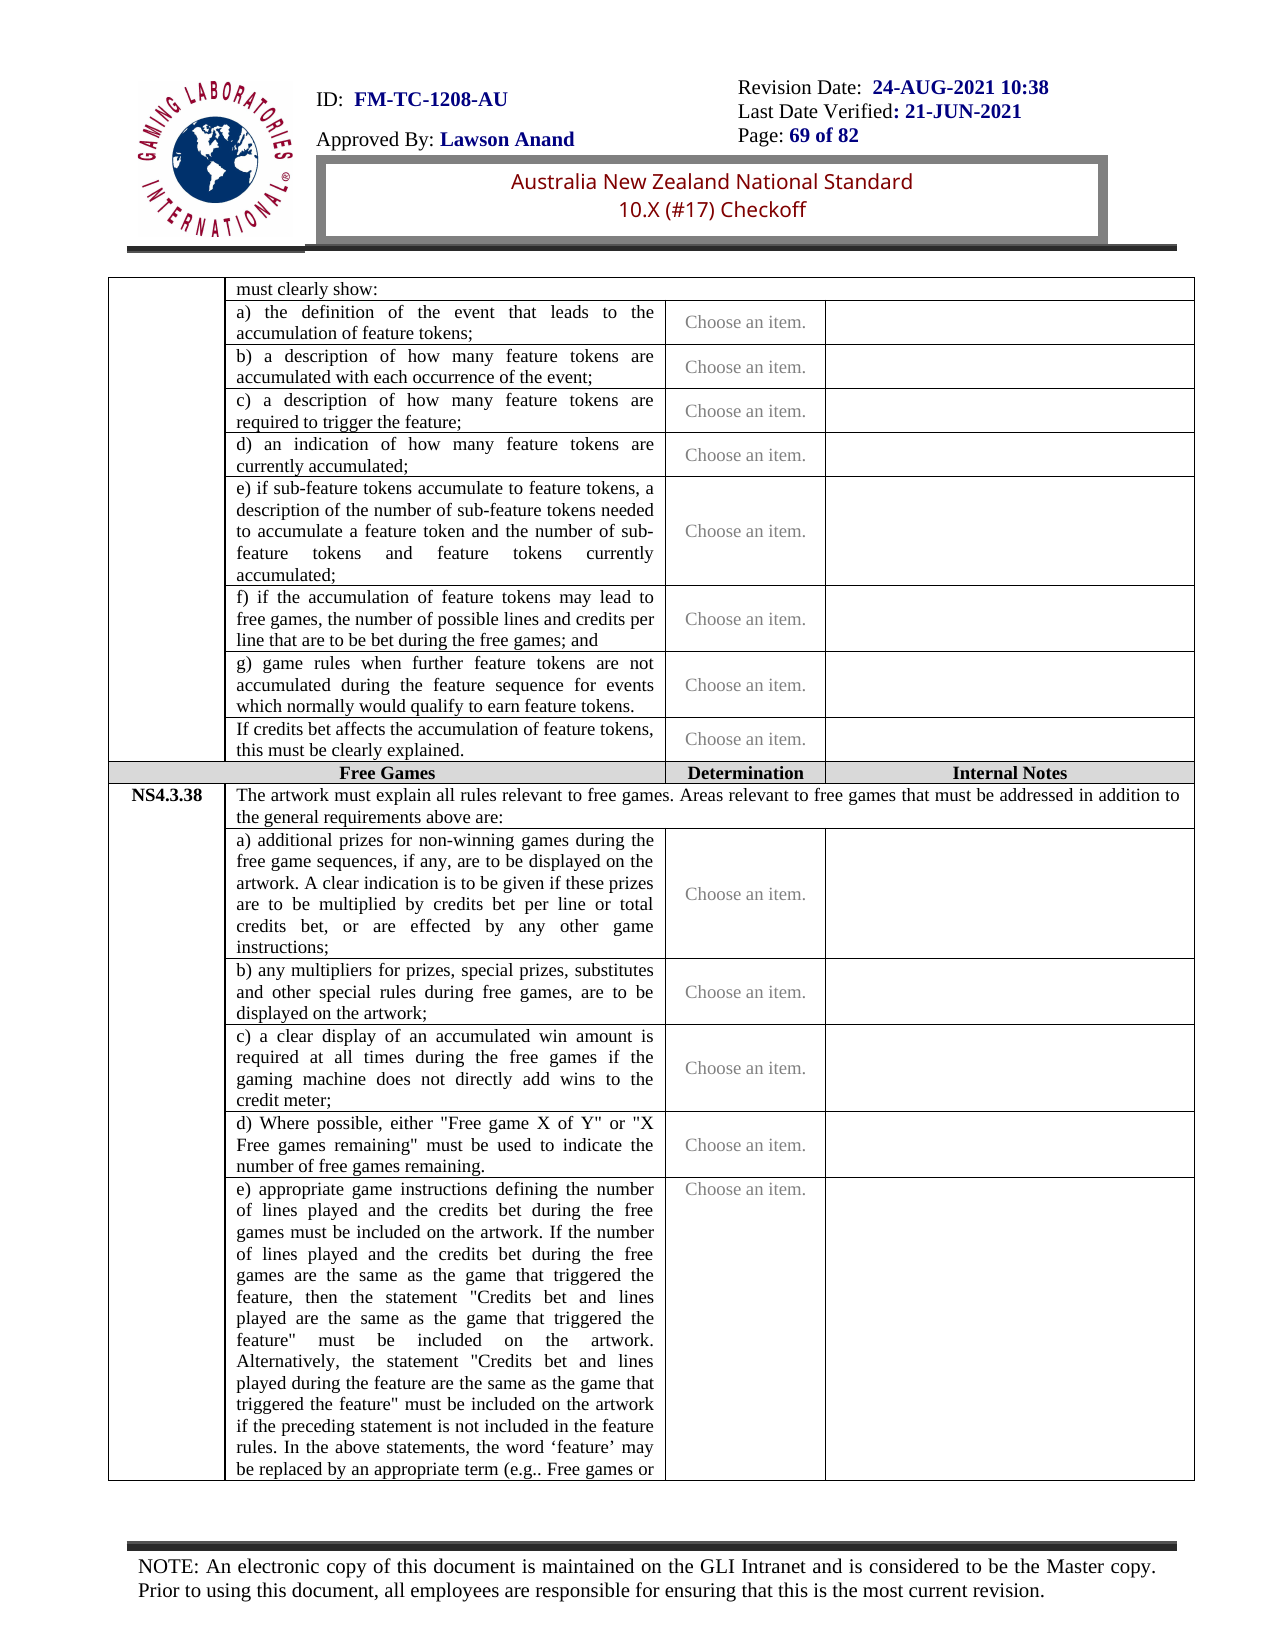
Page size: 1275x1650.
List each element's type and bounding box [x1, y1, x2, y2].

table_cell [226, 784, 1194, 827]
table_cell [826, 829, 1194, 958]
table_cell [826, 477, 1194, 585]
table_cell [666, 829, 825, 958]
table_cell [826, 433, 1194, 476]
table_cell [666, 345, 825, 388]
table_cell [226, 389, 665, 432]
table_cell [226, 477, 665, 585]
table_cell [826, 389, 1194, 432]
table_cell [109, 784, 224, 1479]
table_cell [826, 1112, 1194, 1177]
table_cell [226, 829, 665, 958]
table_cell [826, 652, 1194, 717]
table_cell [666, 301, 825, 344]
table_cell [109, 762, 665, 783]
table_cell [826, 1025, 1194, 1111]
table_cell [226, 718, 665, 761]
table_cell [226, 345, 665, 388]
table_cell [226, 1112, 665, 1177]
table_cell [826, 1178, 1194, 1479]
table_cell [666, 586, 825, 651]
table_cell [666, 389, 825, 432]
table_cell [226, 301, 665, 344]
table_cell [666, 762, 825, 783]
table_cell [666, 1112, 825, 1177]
picture [137, 81, 293, 237]
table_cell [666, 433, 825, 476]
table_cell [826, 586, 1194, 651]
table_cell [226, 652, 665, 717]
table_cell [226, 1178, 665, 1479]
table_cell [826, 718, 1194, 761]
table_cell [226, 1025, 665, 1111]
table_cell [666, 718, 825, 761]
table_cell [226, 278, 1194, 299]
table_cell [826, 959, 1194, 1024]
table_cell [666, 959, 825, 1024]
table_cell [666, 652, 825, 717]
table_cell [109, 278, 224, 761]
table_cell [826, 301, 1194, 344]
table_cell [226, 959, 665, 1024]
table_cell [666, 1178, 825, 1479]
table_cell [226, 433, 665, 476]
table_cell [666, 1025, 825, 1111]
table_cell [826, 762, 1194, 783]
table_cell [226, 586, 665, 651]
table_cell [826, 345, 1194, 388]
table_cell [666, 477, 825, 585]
